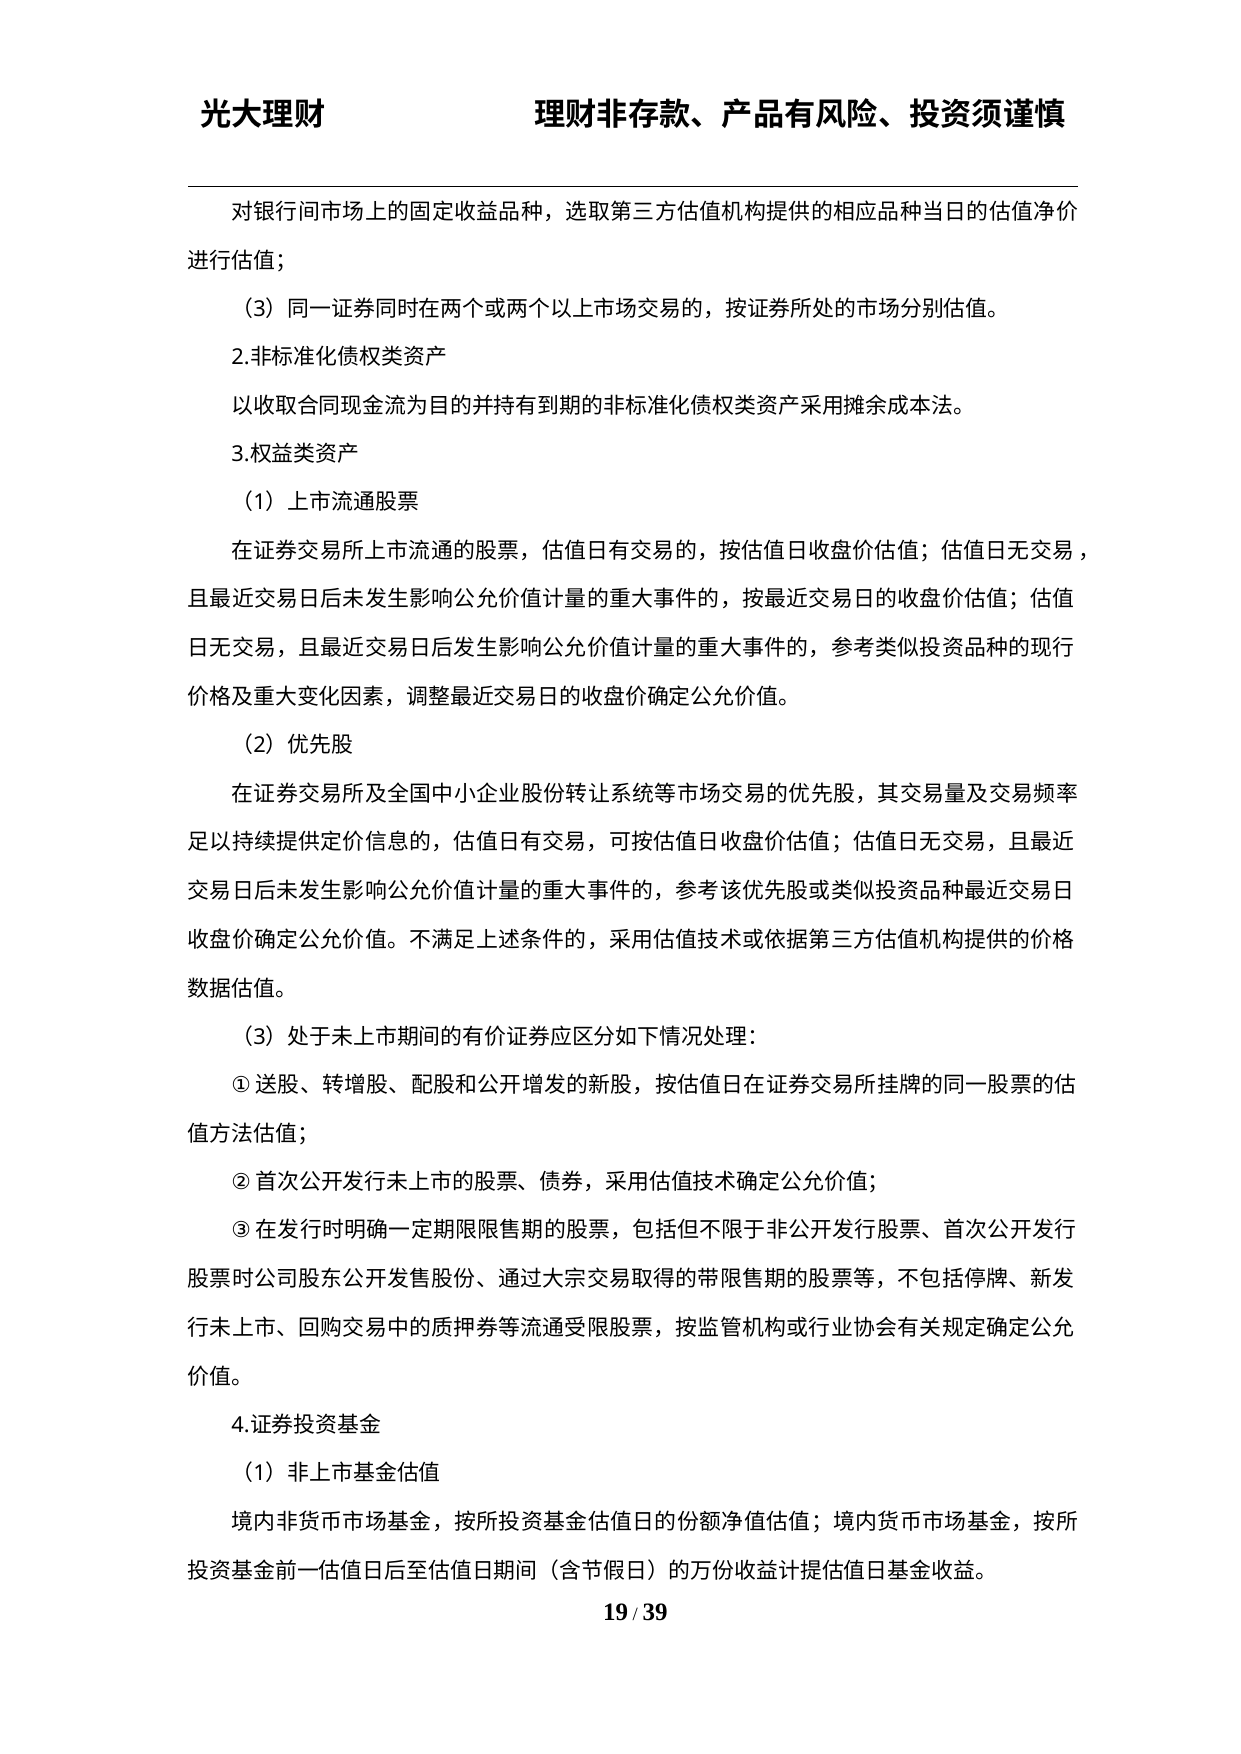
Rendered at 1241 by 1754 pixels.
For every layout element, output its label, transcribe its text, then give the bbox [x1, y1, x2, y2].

text （1）非上市基金估值 [187, 1455, 1078, 1488]
text 对银行间市场上的固定收益品种，选取第三方估值机构提供的相应品种当日的估值净价进行估值； [187, 193, 1078, 275]
text 以收取合同现金流为目的并持有到期的非标准化债权类资产采用摊余成本法。 [187, 387, 1078, 420]
text 4.证券投资基金 [187, 1407, 1078, 1439]
text 境内非货币市场基金，按所投资基金估值日的份额净值估值；境内货币市场基金，按所投资基金前一估值日后至估值日期间（含节假日）的万份收益计提估值日基金收益。 [187, 1503, 1078, 1585]
text 2.非标准化债权类资产 [187, 339, 1078, 371]
text 在证券交易所及全国中小企业股份转让系统等市场交易的优先股，其交易量及交易频率足以持续提供定价信息的，估值日有交易，可按估值日收盘价估值；估值日无交易，且最近交易日后未发生影响公允价值计量的重大事件的，参考该优先股或类似投资品种最近交易日收盘价确定公允价值。不满足上述条件的，采用估值技术或依据第三方估值机构提供的价格数据估值。 [187, 775, 1078, 1003]
text ②首次公开发行未上市的股票、债券，采用估值技术确定公允价值； [187, 1164, 1078, 1196]
text （3）同一证券同时在两个或两个以上市场交易的，按证券所处的市场分别估值。 [187, 291, 1078, 323]
text （2）优先股 [187, 727, 1078, 759]
text （1）上市流通股票 [187, 484, 1078, 516]
text 在证券交易所上市流通的股票，估值日有交易的，按估值日收盘价估值；估值日无交易，且最近交易日后未发生影响公允价值计量的重大事件的，按最近交易日的收盘价估值；估值日无交易，且最近交易日后发生影响公允价值计量的重大事件的，参考类似投资品种的现行价格及重大变化因素，调整最近交易日的收盘价确定公允价值。 [187, 532, 1078, 711]
text ③在发行时明确一定期限限售期的股票，包括但不限于非公开发行股票、首次公开发行股票时公司股东公开发售股份、通过大宗交易取得的带限售期的股票等，不包括停牌、新发行未上市、回购交易中的质押券等流通受限股票，按监管机构或行业协会有关规定确定公允价值。 [187, 1212, 1078, 1391]
text （3）处于未上市期间的有价证券应区分如下情况处理： [187, 1018, 1078, 1051]
text ①送股、转增股、配股和公开增发的新股，按估值日在证券交易所挂牌的同一股票的估值方法估值； [187, 1067, 1078, 1148]
text 3.权益类资产 [187, 436, 1078, 468]
